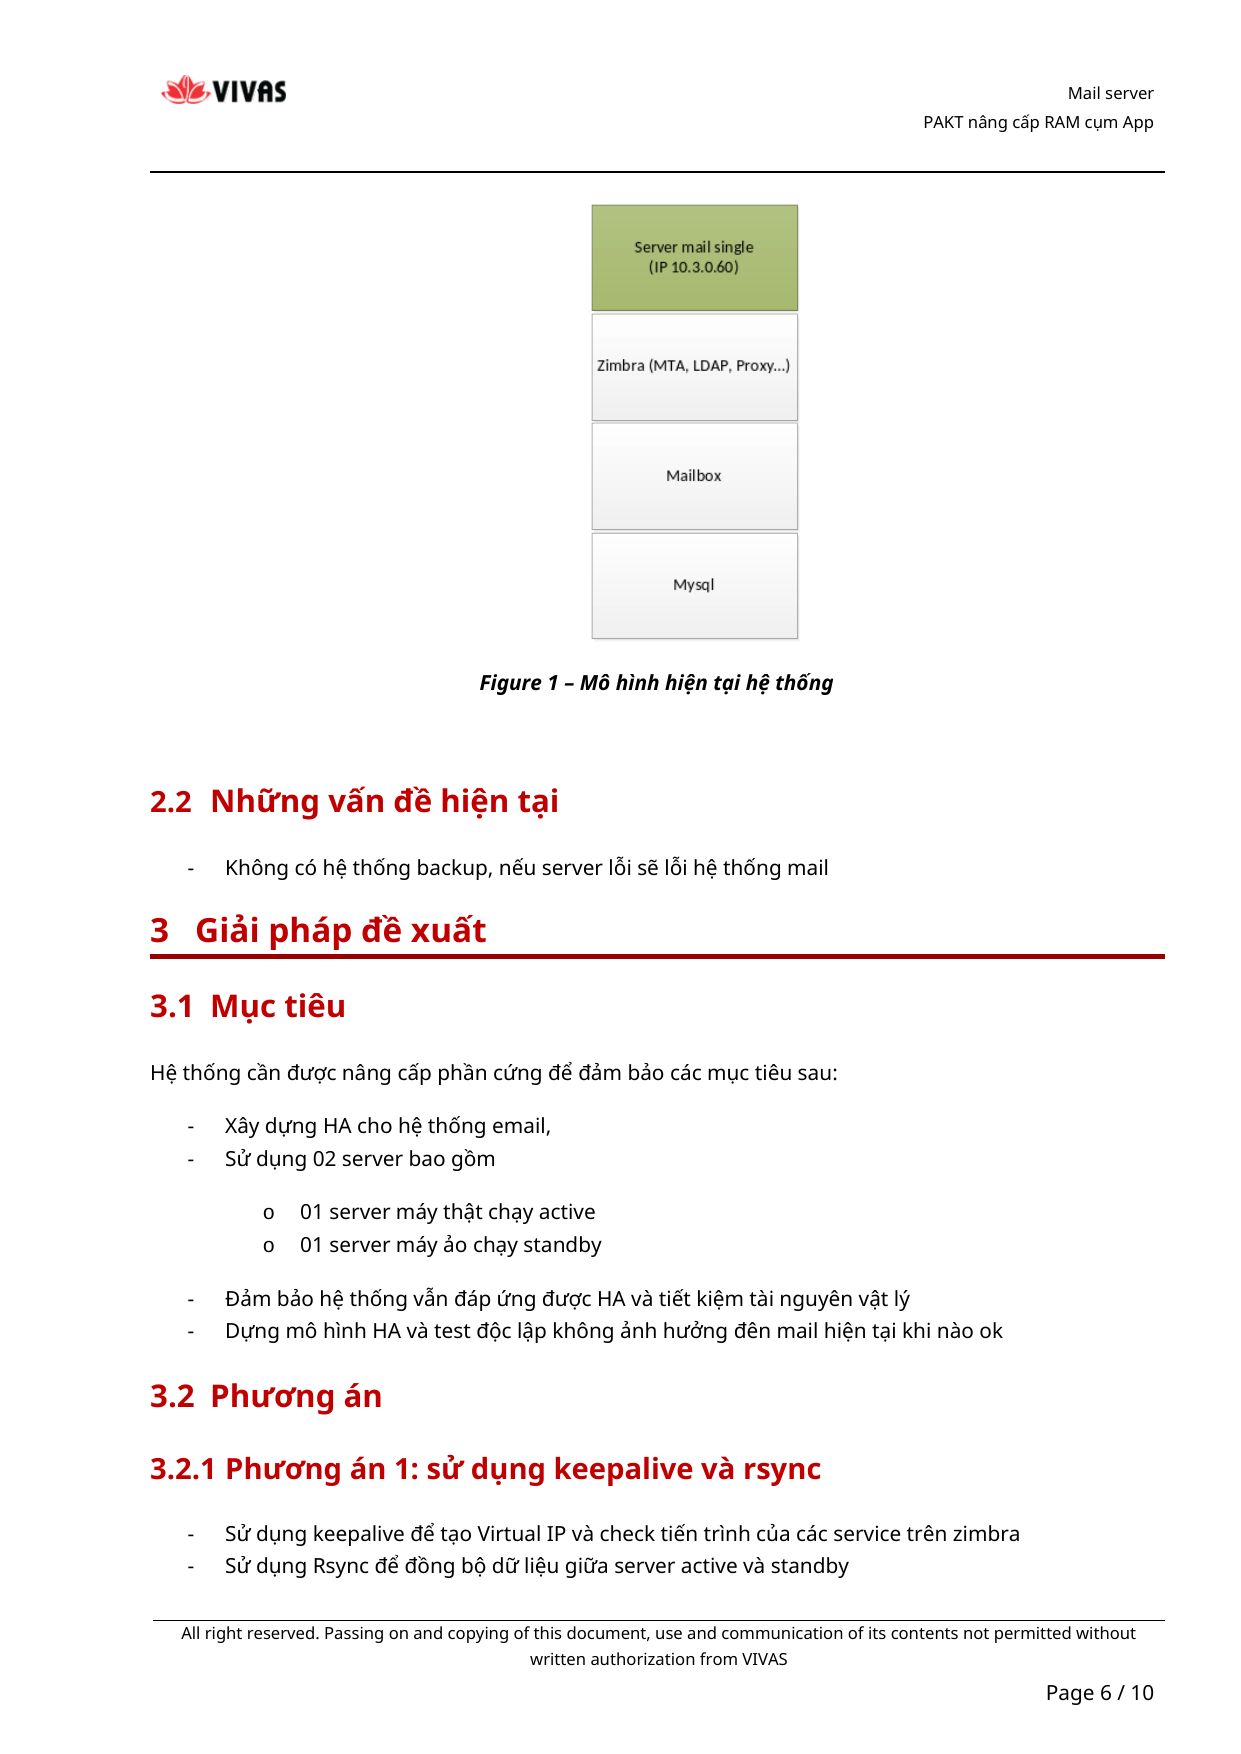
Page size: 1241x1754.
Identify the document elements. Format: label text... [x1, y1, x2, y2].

text Sử dụng Rsync để đồng bộ dữ liệu giữa server active và standby [187, 1551, 1165, 1580]
text Không có hệ thống backup, nếu server lỗi sẽ lỗi hệ thống mail [187, 853, 1165, 882]
text Đảm bảo hệ thống vẫn đáp ứng được HA và tiết kiệm tài nguyên vật lý [187, 1284, 1165, 1312]
text Dựng mô hình HA và test độc lập không ảnh hưởng đên mail hiện tại khi nào ok [187, 1317, 1165, 1345]
picture [161, 75, 287, 105]
subtitle Phương án [150, 1374, 1165, 1417]
text Sử dụng keepalive để tạo Virtual IP và check tiến trình của các service trên zimbra [187, 1519, 1165, 1547]
text 01 server máy thật chạy active [262, 1197, 1165, 1226]
text Xây dựng HA cho hệ thống email, [187, 1111, 1165, 1140]
subtitle Phương án 1: sử dụng keepalive và rsync [150, 1448, 1165, 1488]
subtitle Mục tiêu [150, 984, 1165, 1027]
text Sử dụng 02 server bao gồm [187, 1144, 1165, 1172]
subtitle Giải pháp đề xuất [150, 907, 1165, 954]
subtitle Những vấn đề hiện tại [150, 779, 1165, 822]
text Figure 1 – Mô hình hiện tại hệ thống [150, 668, 1165, 697]
text 01 server máy ảo chạy standby [262, 1230, 1165, 1259]
text Hệ thống cần được nâng cấp phần cứng để đảm bảo các mục tiêu sau: [150, 1058, 1165, 1086]
